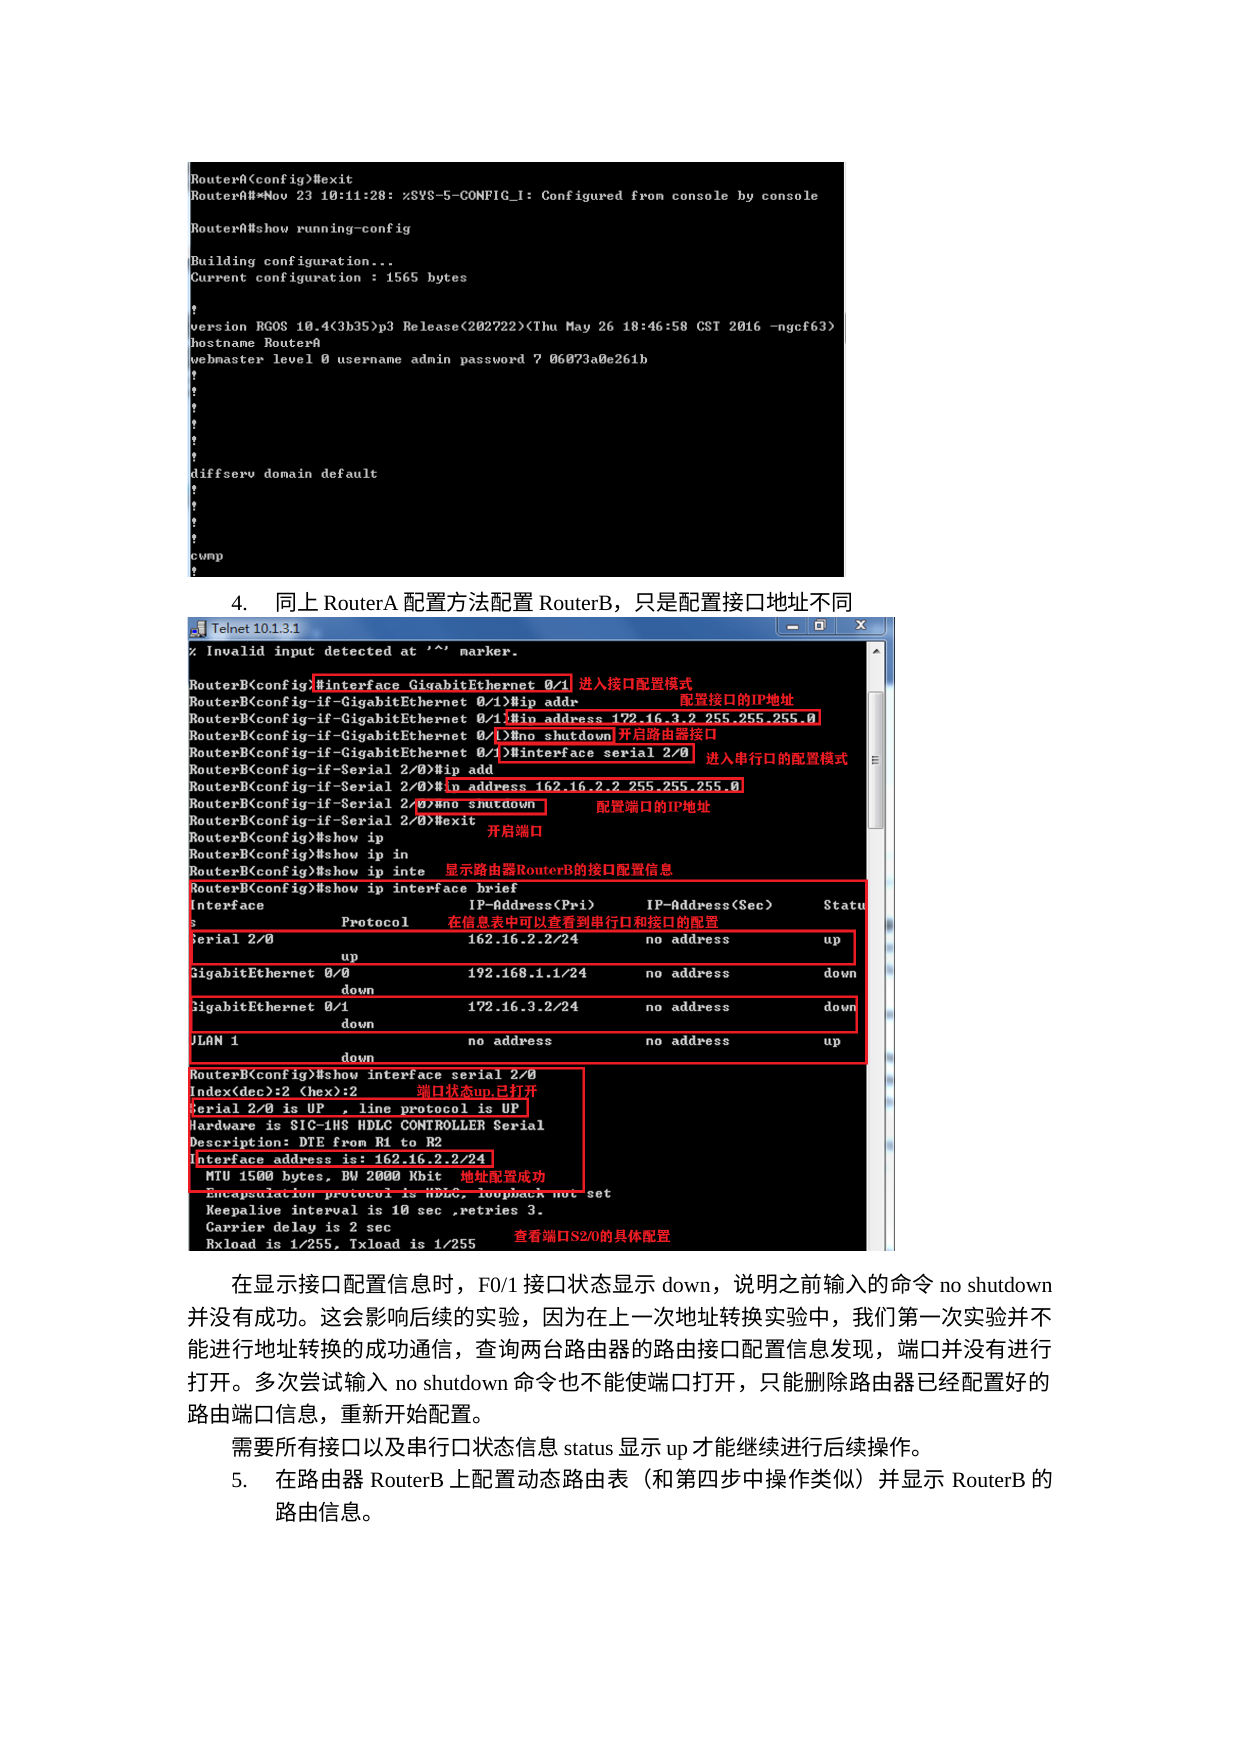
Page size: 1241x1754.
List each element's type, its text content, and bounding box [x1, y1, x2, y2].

text 在显示接口配置信息时，F0/1接口状态显示down，说明之前输入的命令no shutdown 并没有成功。这会影响后续的实验，因为在上一次地址转换实验中，我们第一次实验并不能进行地址转换的成功通信，查询两台路由器的路由接口配置信息发现，端口并没有进行打开。多次尝试输入 no shutdown命令也不能使端口打开，只能删除路由器已经配置好的路由端口信息，重新开始配置。 [187, 1267, 1053, 1429]
picture [187, 617, 895, 1251]
list 在路由器RouterB上配置动态路由表（和第四步中操作类似）并显示RouterB的路由信息。 [231, 1462, 1053, 1527]
list 同上RouterA配置方法配置RouterB，只是配置接口地址不同 [231, 584, 1053, 617]
text 需要所有接口以及串行口状态信息status显示up才能继续进行后续操作。 [187, 1429, 1053, 1462]
picture [187, 162, 847, 577]
